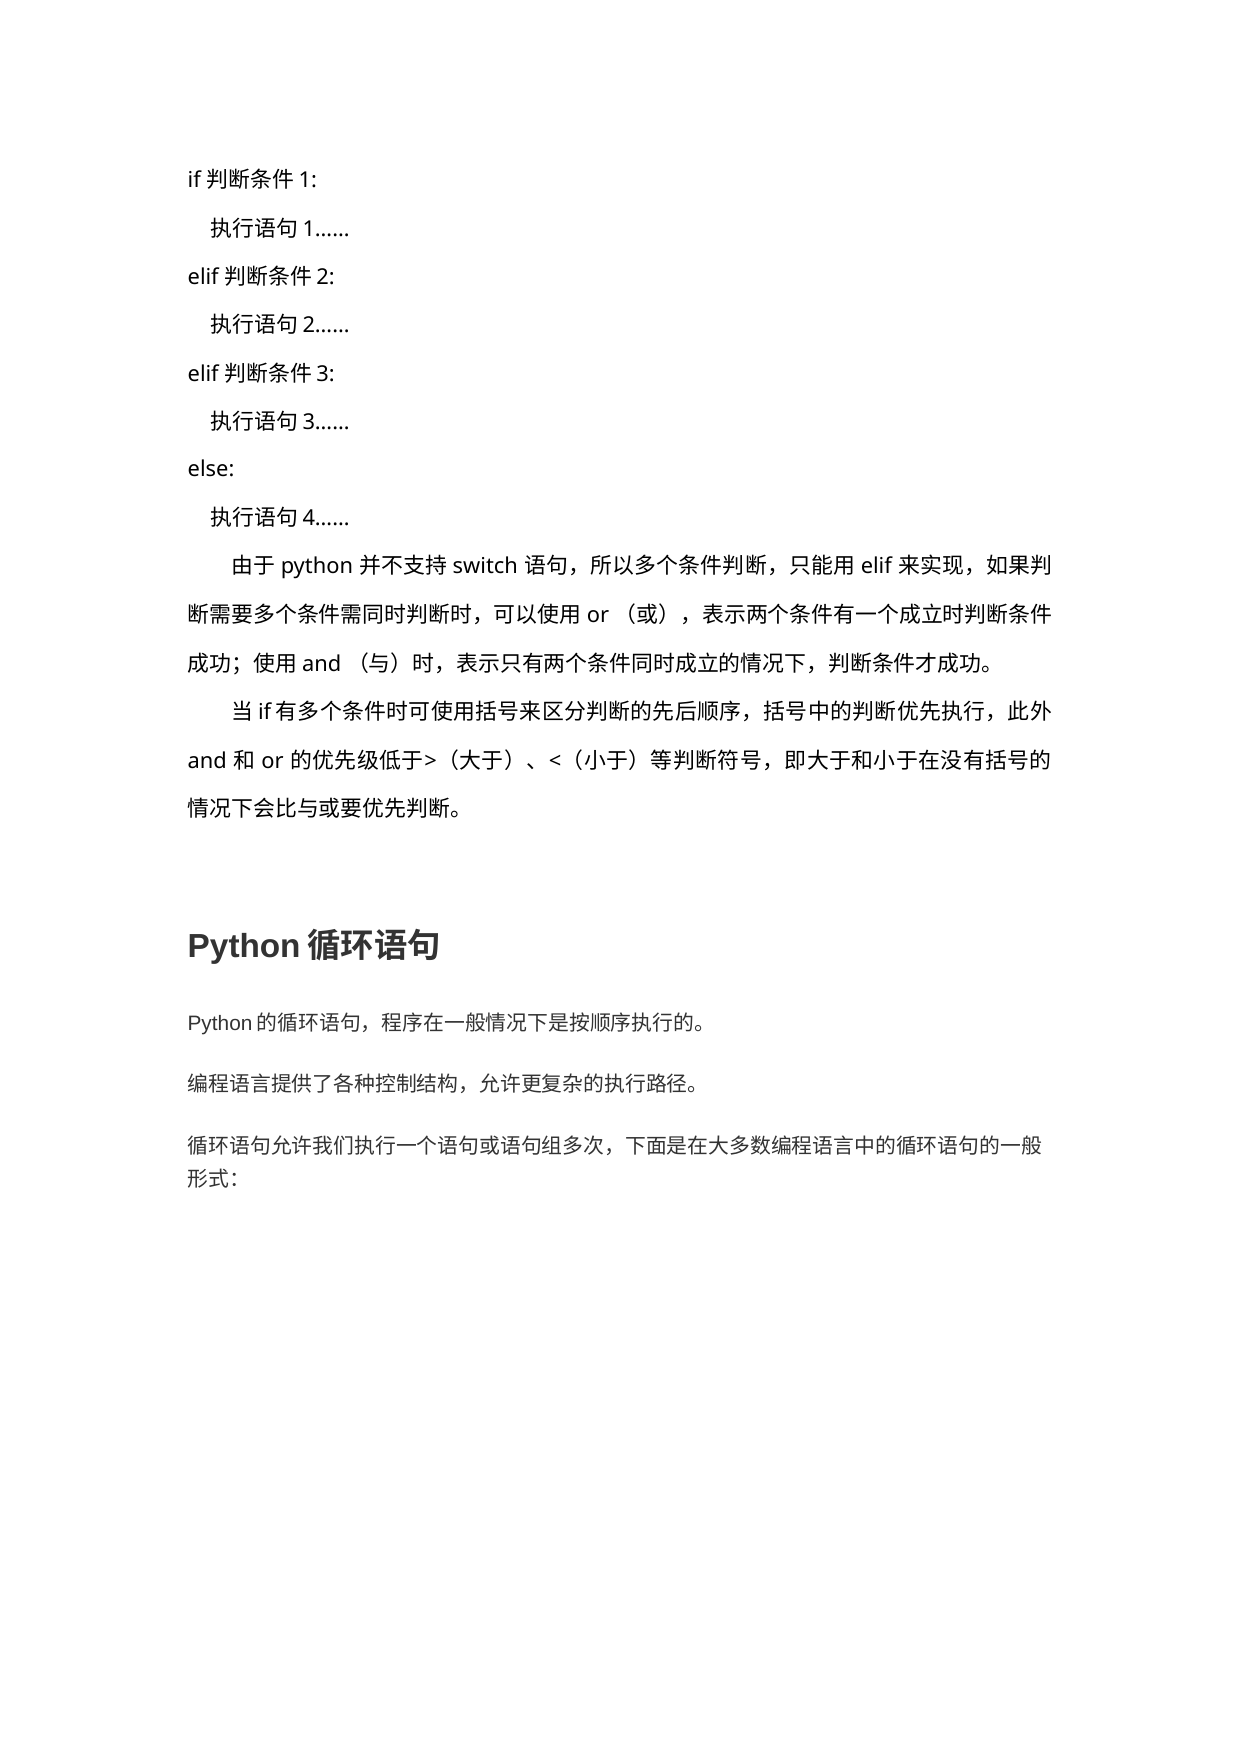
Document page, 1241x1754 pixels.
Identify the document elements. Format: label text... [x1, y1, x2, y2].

text else: [187, 452, 1053, 484]
text 当if有多个条件时可使用括号来区分判断的先后顺序，括号中的判断优先执行，此外 and 和 or 的优先级低于>（大于）、<（小于）等判断符号，即大于和小于在没有括号的情况下会比与或要优先判断。 [187, 693, 1053, 823]
text 执行语句2…… [187, 307, 1053, 339]
text 由于 python 并不支持 switch 语句，所以多个条件判断，只能用 elif 来实现，如果判断需要多个条件需同时判断时，可以使用 or （或），表示两个条件有一个成立时判断条件成功；使用 and （与）时，表示只有两个条件同时成立的情况下，判断条件才成功。 [187, 548, 1053, 678]
text 执行语句4…… [187, 499, 1053, 532]
text 循环语句允许我们执行一个语句或语句组多次，下面是在大多数编程语言中的循环语句的一般形式： [187, 1128, 1053, 1193]
text if 判断条件1: [187, 162, 1053, 194]
text elif 判断条件2: [187, 259, 1053, 291]
text Python循环语句 [187, 911, 1053, 976]
text 执行语句3…… [187, 404, 1053, 436]
text 执行语句1…… [187, 210, 1053, 243]
text elif 判断条件3: [187, 355, 1053, 388]
text Python的循环语句，程序在一般情况下是按顺序执行的。 [187, 1005, 1053, 1037]
text 编程语言提供了各种控制结构，允许更复杂的执行路径。 [187, 1066, 1053, 1099]
